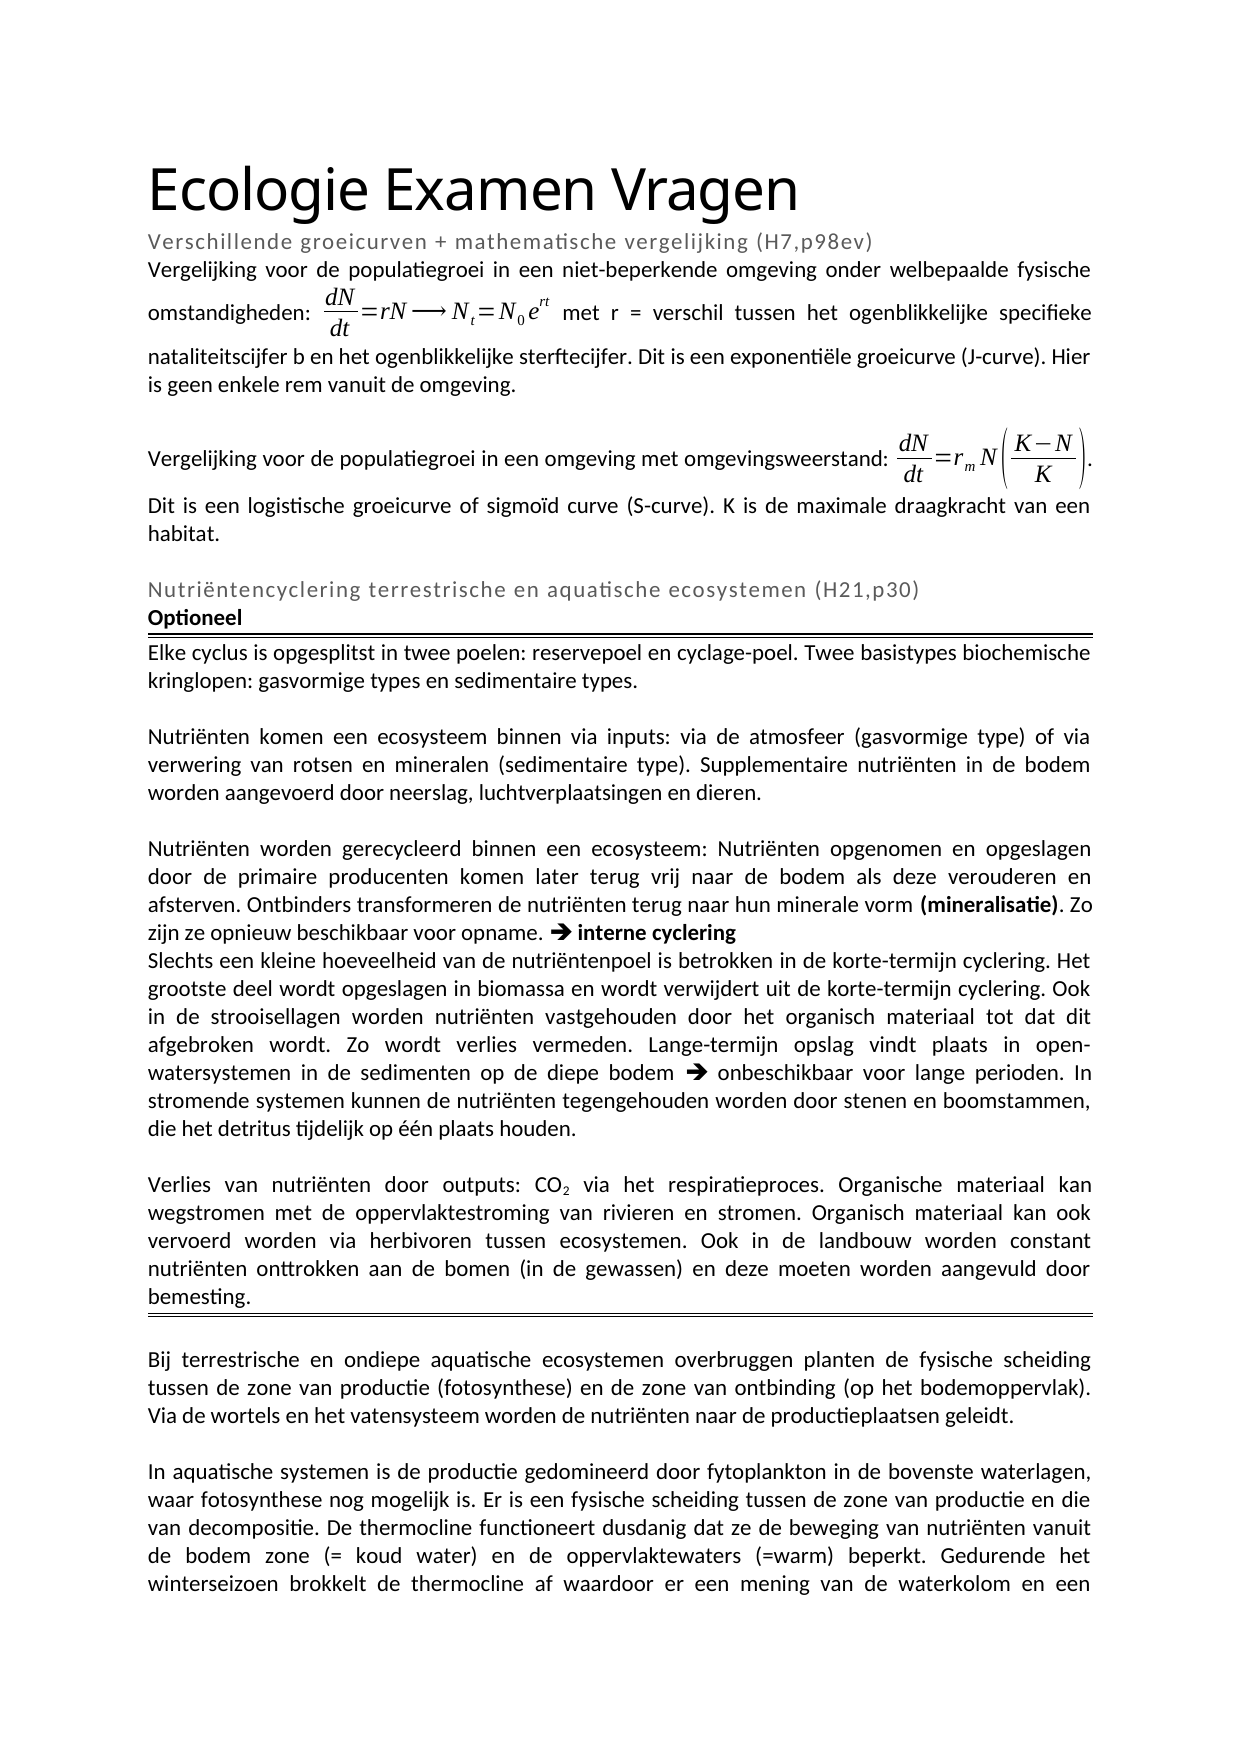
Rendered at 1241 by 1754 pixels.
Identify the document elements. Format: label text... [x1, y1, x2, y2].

text Nutriënten worden gerecycleerd binnen een ecosysteem: Nutriënten opgenomen en opgeslagen door de primaire producenten komen later terug vrij naar de bodem als deze verouderen en afsterven. Ontbinders transformeren de nutriënten terug naar hun minerale vorm (mineralisatie). Zo zijn ze opnieuw beschikbaar voor opname. interne cyclering [148, 834, 1093, 946]
title Ecologie Examen Vragen [148, 148, 1093, 227]
subtitle Nutriëntencyclering terrestrische en aquatische ecosystemen (H21,p30) [148, 575, 1093, 603]
text Slechts een kleine hoeveelheid van de nutriëntenpoel is betrokken in de korte-termijn cyclering. Het grootste deel wordt opgeslagen in biomassa en wordt verwijdert uit de korte-termijn cyclering. Ook in de strooisellagen worden nutriënten vastgehouden door het organisch materiaal tot dat dit afgebroken wordt. Zo wordt verlies vermeden. Lange-termijn opslag vindt plaats in open-watersystemen in de sedimenten op de diepe bodem onbeschikbaar voor lange perioden. In stromende systemen kunnen de nutriënten tegengehouden worden door stenen en boomstammen, die het detritus tijdelijk op één plaats houden. [148, 946, 1093, 1142]
text Verlies van nutriënten door outputs: CO2 via het respiratieproces. Organische materiaal kan wegstromen met de oppervlaktestroming van rivieren en stromen. Organisch materiaal kan ook vervoerd worden via herbivoren tussen ecosystemen. Ook in de landbouw worden constant nutriënten onttrokken aan de bomen (in de gewassen) en deze moeten worden aangevuld door bemesting. [148, 1170, 1093, 1313]
text Optioneel [148, 603, 1093, 633]
text Bij terrestrische en ondiepe aquatische ecosystemen overbruggen planten de fysische scheiding tussen de zone van productie (fotosynthese) en de zone van ontbinding (op het bodemoppervlak). Via de wortels en het vatensysteem worden de nutriënten naar de productieplaatsen geleidt. [148, 1345, 1093, 1429]
text Vergelijking voor de populatiegroei in een niet-beperkende omgeving onder welbepaalde fysische omstandigheden: met r = verschil tussen het ogenblikkelijke specifieke nataliteitscijfer b en het ogenblikkelijke sterftecijfer. Dit is een exponentiële groeicurve (J-curve). Hier is geen enkele rem vanuit de omgeving. [148, 255, 1093, 398]
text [148, 1457, 1093, 1597]
text Nutriënten komen een ecosysteem binnen via inputs: via de atmosfeer (gasvormige type) of via verwering van rotsen en mineralen (sedimentaire type). Supplementaire nutriënten in de bodem worden aangevoerd door neerslag, luchtverplaatsingen en dieren. [148, 722, 1093, 806]
subtitle Verschillende groeicurven + mathematische vergelijking (H7,p98ev) [148, 227, 1093, 255]
text Elke cyclus is opgesplitst in twee poelen: reservepoel en cyclage-poel. Twee basistypes biochemische kringlopen: gasvormige types en sedimentaire types. [148, 638, 1093, 694]
text Vergelijking voor de populatiegroei in een omgeving met omgevingsweerstand: . Dit is een logistische groeicurve of sigmoïd curve (S-curve). K is de maximale draagkracht van een habitat. [148, 426, 1093, 547]
